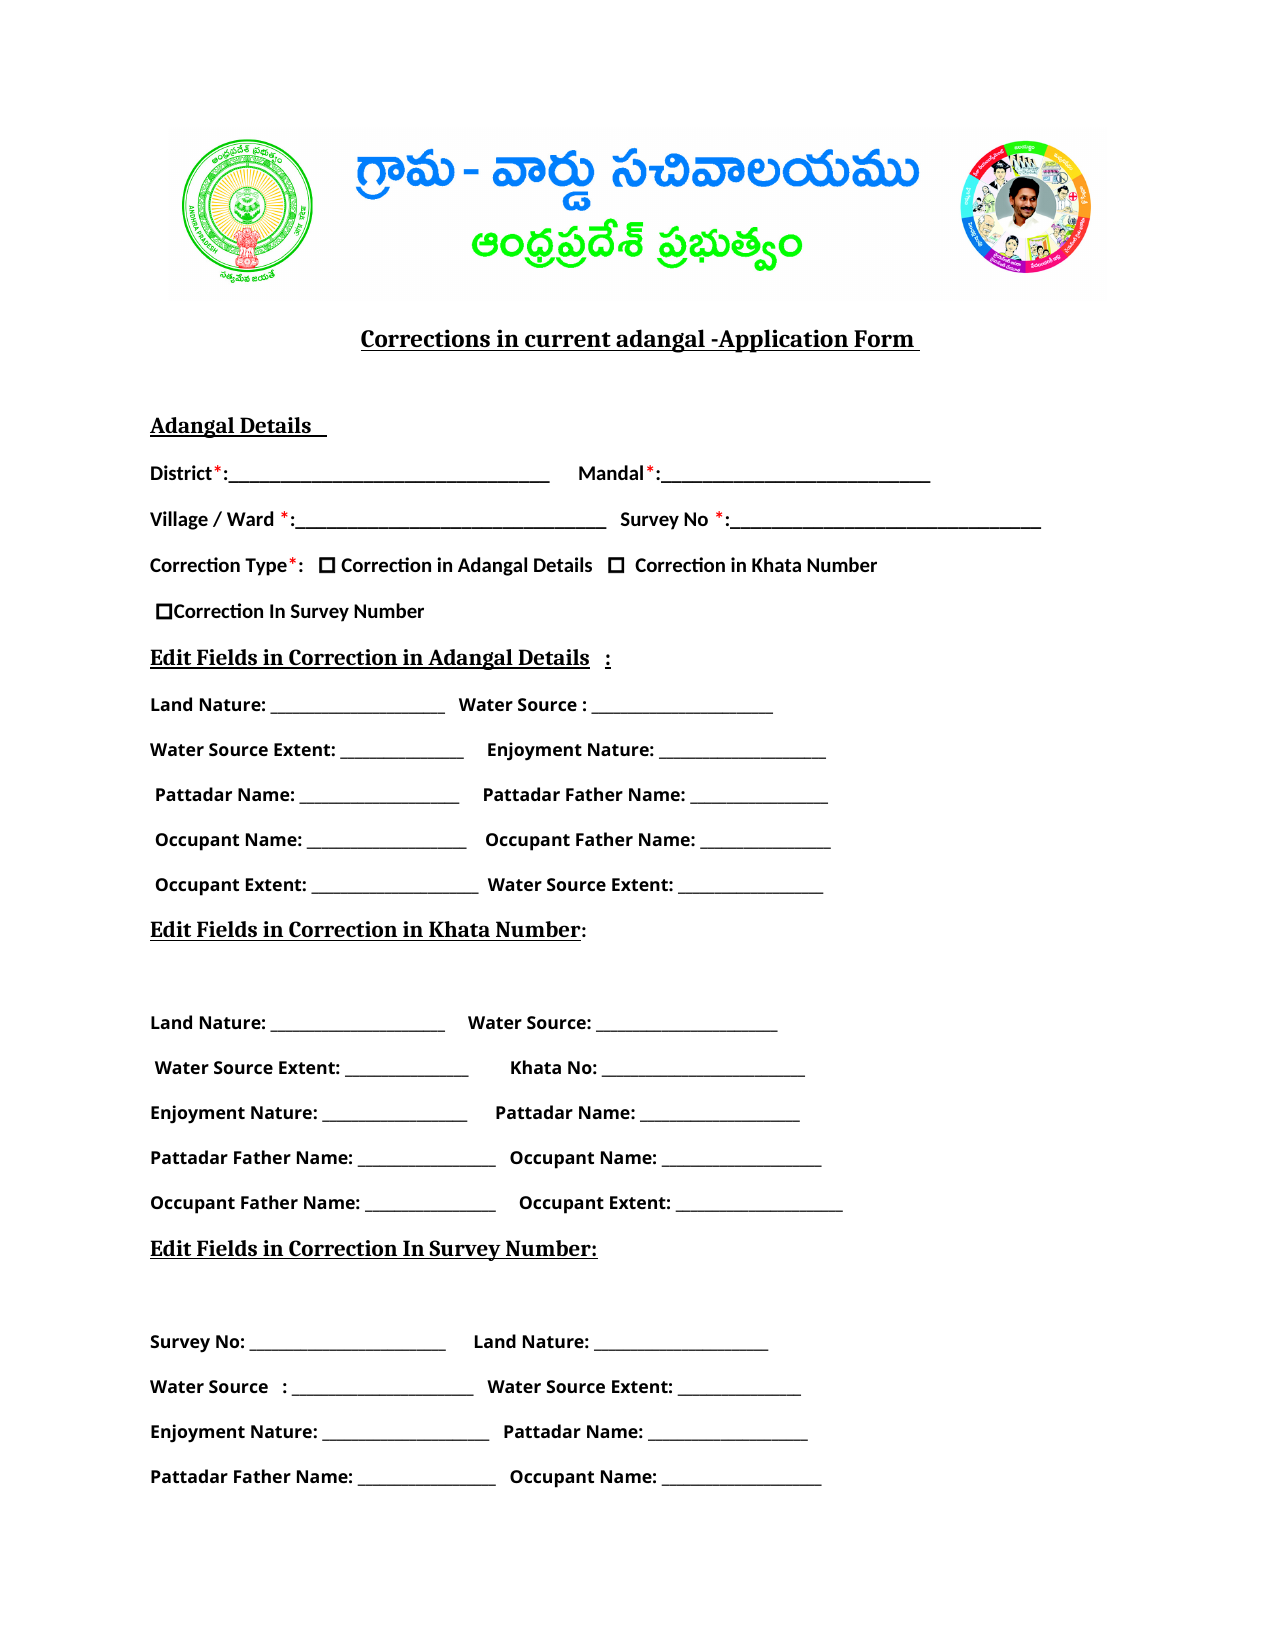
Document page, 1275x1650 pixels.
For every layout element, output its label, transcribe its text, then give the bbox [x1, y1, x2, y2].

text Occupant Name: ______________________ Occupant Father Name: __________________ [150, 827, 1125, 851]
text Correction Type*: Correction in Adangal Details Correction in Khata Number [150, 552, 1125, 578]
text Pattadar Father Name: ___________________ Occupant Name: ______________________ [150, 1146, 1125, 1170]
text Occupant Extent: _______________________ Water Source Extent: ____________________ [150, 872, 1125, 896]
text Edit Fields in Correction In Survey Number: [150, 1236, 1125, 1262]
text Village / Ward *:______________________________ Survey No *:______________________________ [150, 506, 1125, 532]
text Pattadar Father Name: ___________________ Occupant Name: ______________________ [150, 1465, 1125, 1489]
text Correction In Survey Number [150, 599, 1125, 624]
text Edit Fields in Correction in Khata Number: [150, 917, 1125, 943]
text Enjoyment Nature: ____________________ Pattadar Name: ______________________ [150, 1101, 1125, 1125]
text Edit Fields in Correction in Adangal Details : [150, 645, 1125, 671]
text Pattadar Name: ______________________ Pattadar Father Name: ___________________ [150, 782, 1125, 806]
text Land Nature: ________________________ Water Source : _________________________ [150, 692, 1125, 716]
text Water Source Extent: _________________ Khata No: ____________________________ [150, 1056, 1125, 1080]
text Water Source Extent: _________________ Enjoyment Nature: _______________________ [150, 737, 1125, 761]
text Enjoyment Nature: _______________________ Pattadar Name: ______________________ [150, 1420, 1125, 1444]
picture [168, 127, 1107, 301]
text Land Nature: ________________________ Water Source: _________________________ [150, 1011, 1125, 1035]
text Corrections in current adangal -Application Form [150, 325, 1125, 354]
text Occupant Father Name: __________________ Occupant Extent: _______________________ [150, 1191, 1125, 1215]
text Adangal Details [150, 413, 1125, 439]
text District*:_______________________________ Mandal*:__________________________ [150, 460, 1125, 485]
text Survey No: ___________________________ Land Nature: ________________________ [150, 1330, 1125, 1354]
text Water Source : _________________________ Water Source Extent: _________________ [150, 1375, 1125, 1399]
